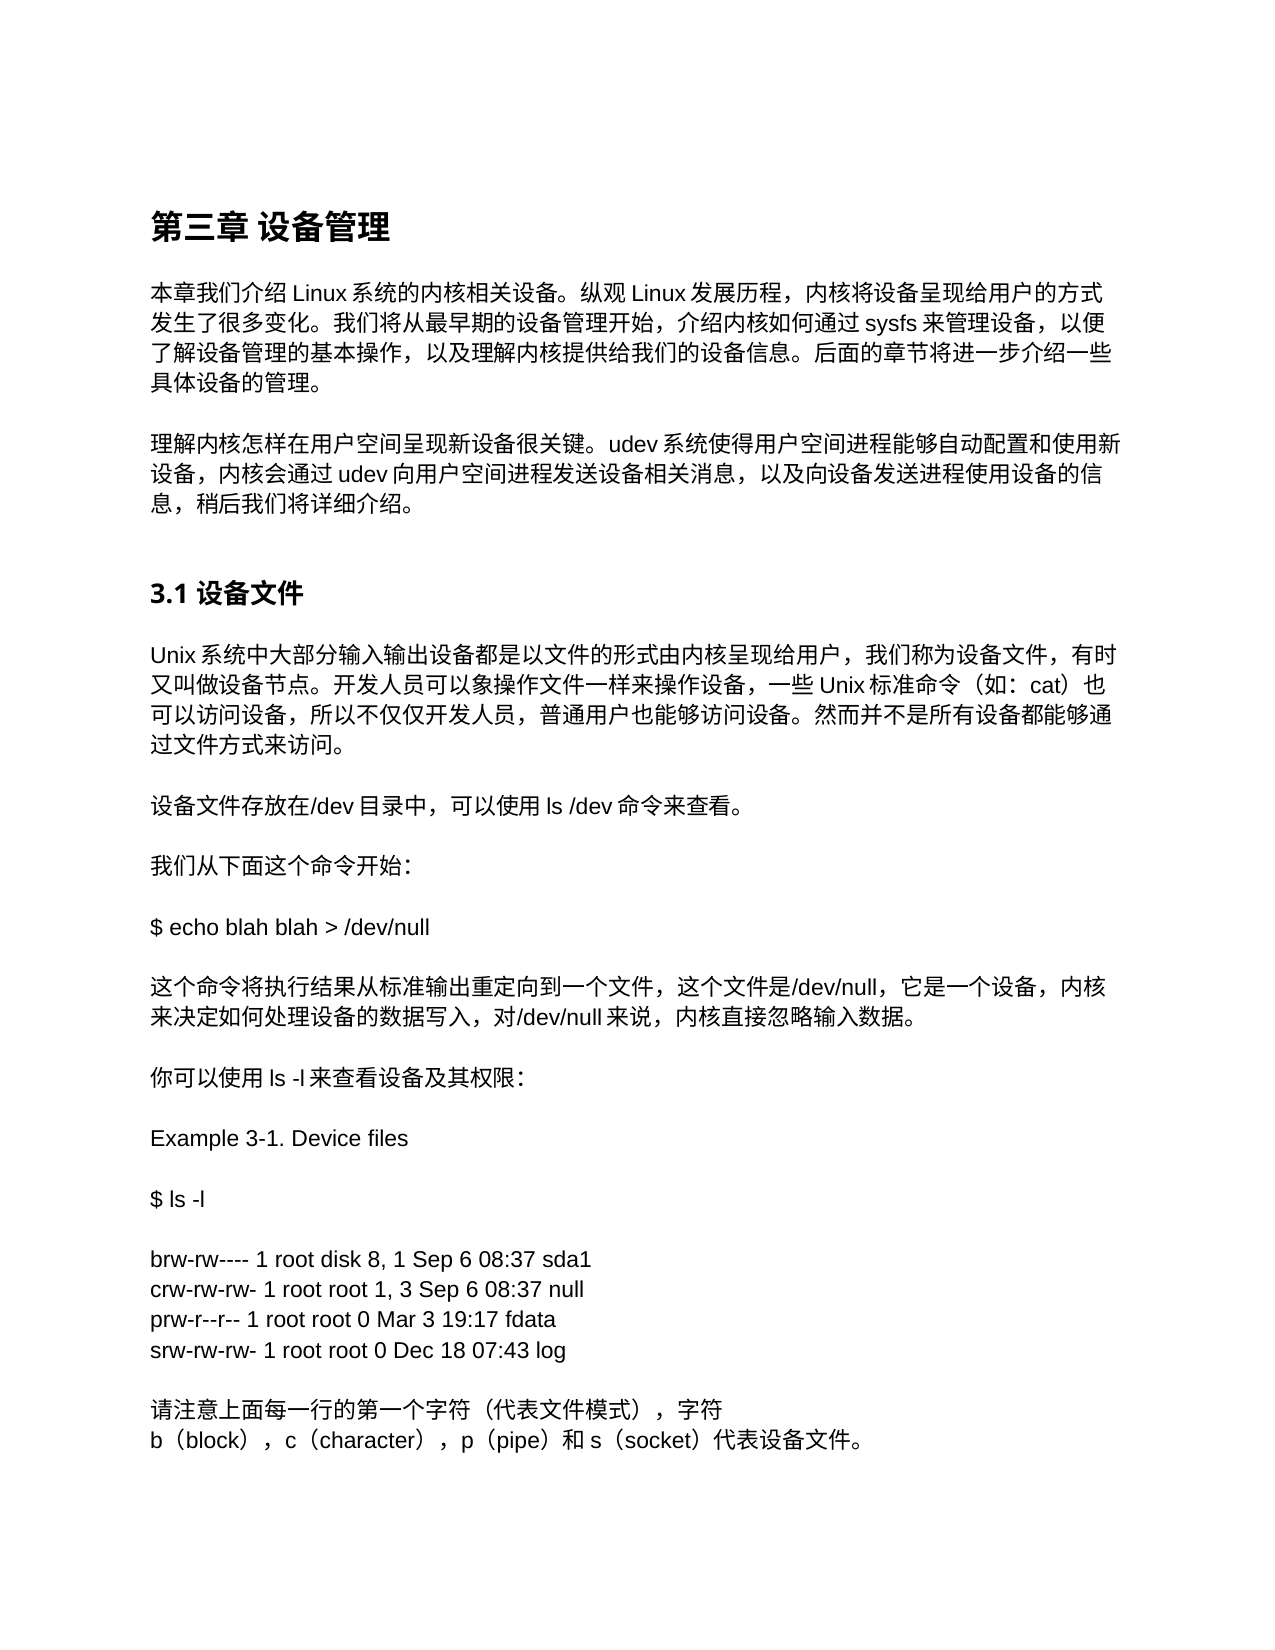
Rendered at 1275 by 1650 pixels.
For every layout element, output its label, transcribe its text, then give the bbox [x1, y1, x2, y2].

subtitle 3.1 设备文件 [150, 572, 1125, 612]
text Unix系统中大部分输入输出设备都是以文件的形式由内核呈现给用户，我们称为设备文件，有时又叫做设备节点。开发人员可以象操作文件一样来操作设备，一些Unix标准命令（如：cat）也可以访问设备，所以不仅仅开发人员，普通用户也能够访问设备。然而并不是所有设备都能够通过文件方式来访问。 [150, 642, 1125, 759]
text $ ls -l [150, 1186, 1125, 1212]
text 这个命令将执行结果从标准输出重定向到一个文件，这个文件是/dev/null，它是一个设备，内核来决定如何处理设备的数据写入，对/dev/null来说，内核直接忽略输入数据。 [150, 974, 1125, 1031]
text Example 3-1. Device files [150, 1125, 1125, 1151]
text 我们从下面这个命令开始： [150, 853, 1125, 879]
text srw-rw-rw- 1 root root 0 Dec 18 07:43 log [150, 1337, 1125, 1363]
text 本章我们介绍Linux系统的内核相关设备。纵观Linux发展历程，内核将设备呈现给用户的方式发生了很多变化。我们将从最早期的设备管理开始，介绍内核如何通过sysfs来管理设备，以便了解设备管理的基本操作，以及理解内核提供给我们的设备信息。后面的章节将进一步介绍一些具体设备的管理。 [150, 279, 1125, 396]
text prw-r--r-- 1 root root 0 Mar 3 19:17 fdata [150, 1306, 1125, 1333]
text 请注意上面每一行的第一个字符（代表文件模式），字符b（block），c（character），p（pipe）和s（socket）代表设备文件。 [150, 1397, 1125, 1453]
text 理解内核怎样在用户空间呈现新设备很关键。udev系统使得用户空间进程能够自动配置和使用新设备，内核会通过udev向用户空间进程发送设备相关消息，以及向设备发送进程使用设备的信息，稍后我们将详细介绍。 [150, 431, 1125, 517]
text $ echo blah blah > /dev/null [150, 914, 1125, 940]
text crw-rw-rw- 1 root root 1, 3 Sep 6 08:37 null [150, 1276, 1125, 1302]
subtitle 第三章 设备管理 [150, 201, 1125, 249]
text 设备文件存放在/dev目录中，可以使用ls /dev命令来查看。 [150, 793, 1125, 819]
text brw-rw---- 1 root disk 8, 1 Sep 6 08:37 sda1 [150, 1246, 1125, 1272]
text 你可以使用ls -l来查看设备及其权限： [150, 1065, 1125, 1091]
